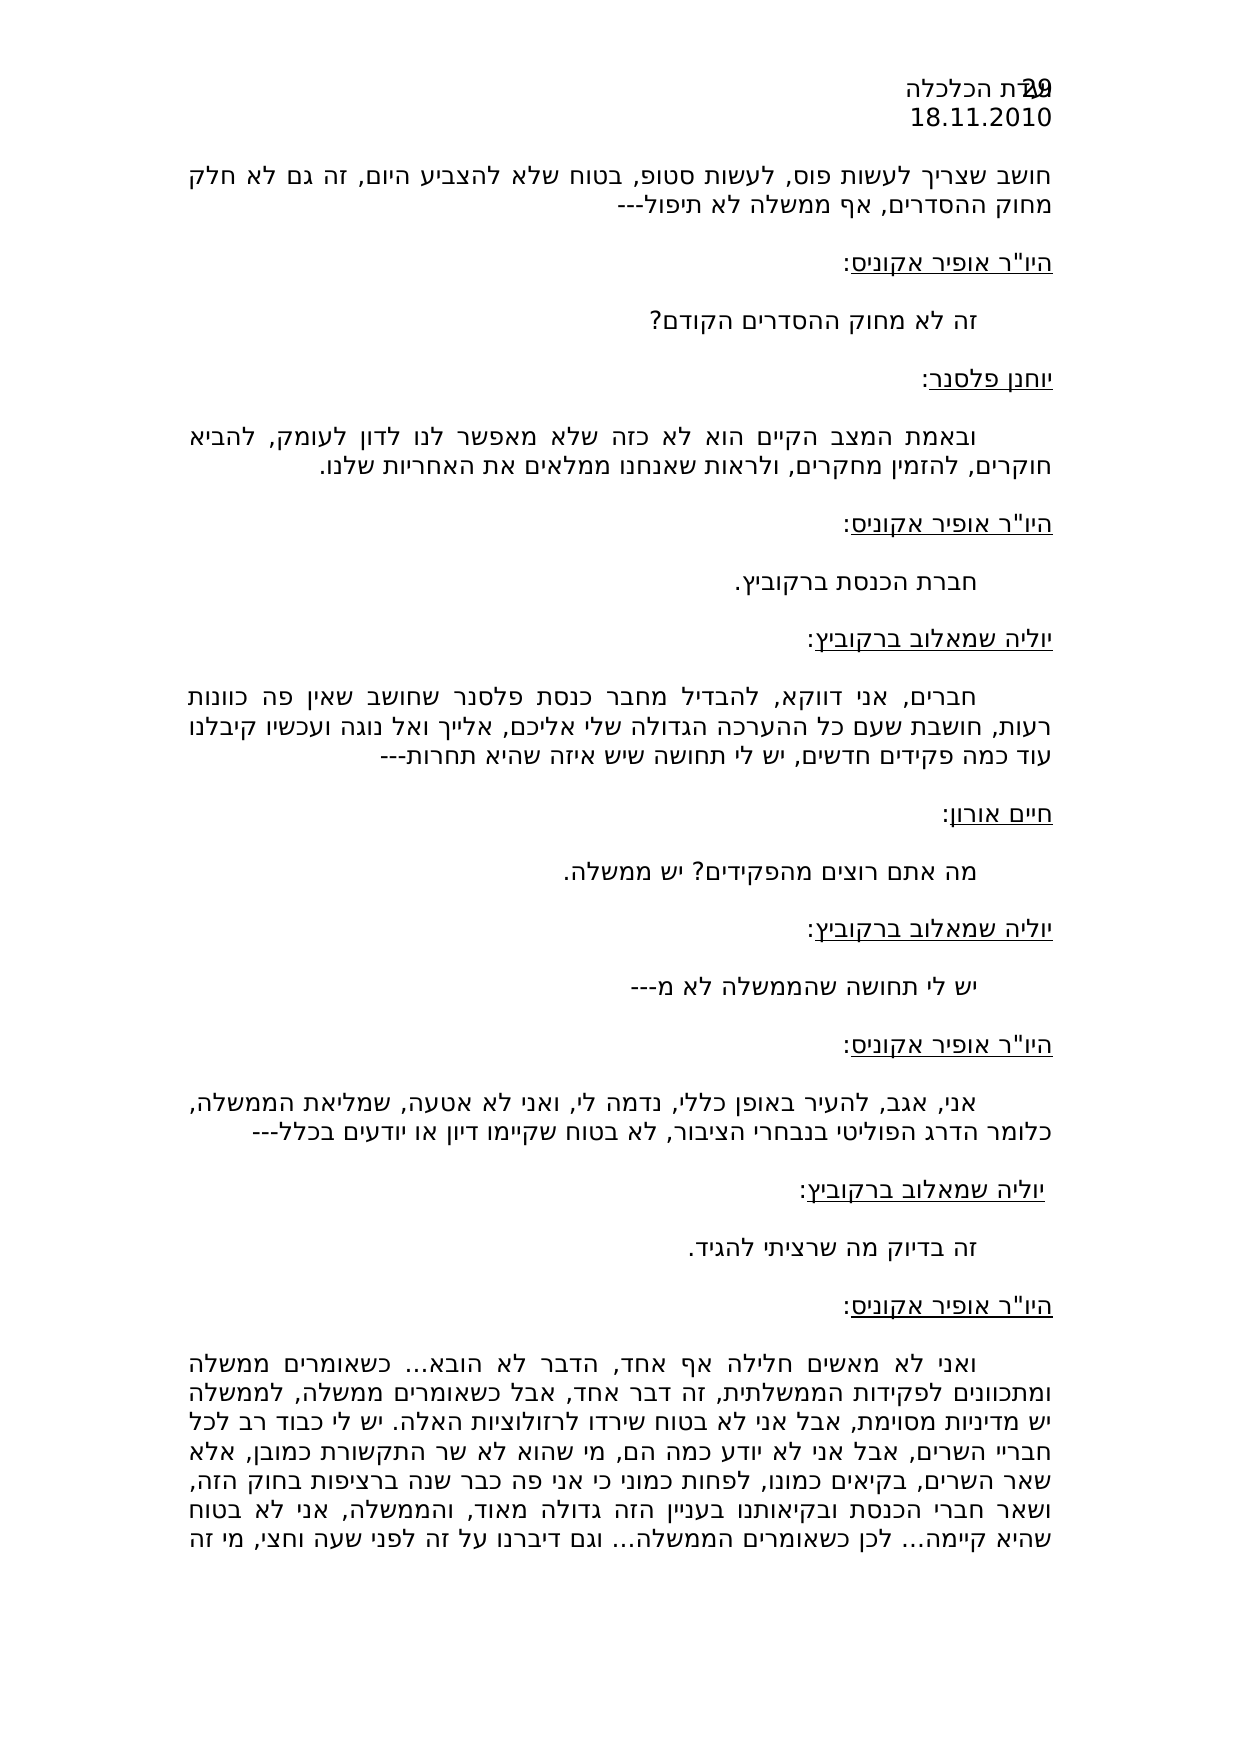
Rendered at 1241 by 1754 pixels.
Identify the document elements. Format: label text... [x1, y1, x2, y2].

text חיים אורון: [187, 799, 1053, 828]
text היו"ר אופיר אקוניס: [187, 1291, 1053, 1320]
text יוליה שמאלוב ברקוביץ: [187, 1175, 1053, 1204]
text יש לי תחושה שהממשלה לא מ--- [187, 972, 1053, 1002]
text אני, אגב, להעיר באופן כללי, נדמה לי, ואני לא אטעה, שמליאת הממשלה, כלומר הדרג הפוליטי בנבחרי הציבור, לא בטוח שקיימו דיון או יודעים בכלל--- [187, 1088, 1053, 1147]
text חברת הכנסת ברקוביץ. [187, 567, 1053, 596]
text היו"ר אופיר אקוניס: [187, 248, 1053, 277]
text חברים, אני דווקא, להבדיל מחבר כנסת פלסנר שחושב שאין פה כוונות רעות, חושבת שעם כל ההערכה הגדולה שלי אליכם, אלייך ואל נוגה ועכשיו קיבלנו עוד כמה פקידים חדשים, יש לי תחושה שיש איזה שהיא תחרות--- [187, 682, 1053, 770]
text מה אתם רוצים מהפקידים? יש ממשלה. [187, 857, 1053, 886]
text היו"ר אופיר אקוניס: [187, 1030, 1053, 1059]
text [187, 1349, 1053, 1553]
text זה לא מחוק ההסדרים הקודם? [187, 306, 1053, 335]
text יוליה שמאלוב ברקוביץ: [187, 624, 1053, 654]
text זה בדיוק מה שרציתי להגיד. [187, 1233, 1053, 1262]
text ובאמת המצב הקיים הוא לא כזה שלא מאפשר לנו לדון לעומק, להביא חוקרים, להזמין מחקרים, ולראות שאנחנו ממלאים את האחריות שלנו. [187, 422, 1053, 480]
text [187, 161, 1053, 219]
text יוחנן פלסנר: [187, 364, 1053, 393]
text יוליה שמאלוב ברקוביץ: [187, 914, 1053, 944]
text היו"ר אופיר אקוניס: [187, 509, 1053, 538]
